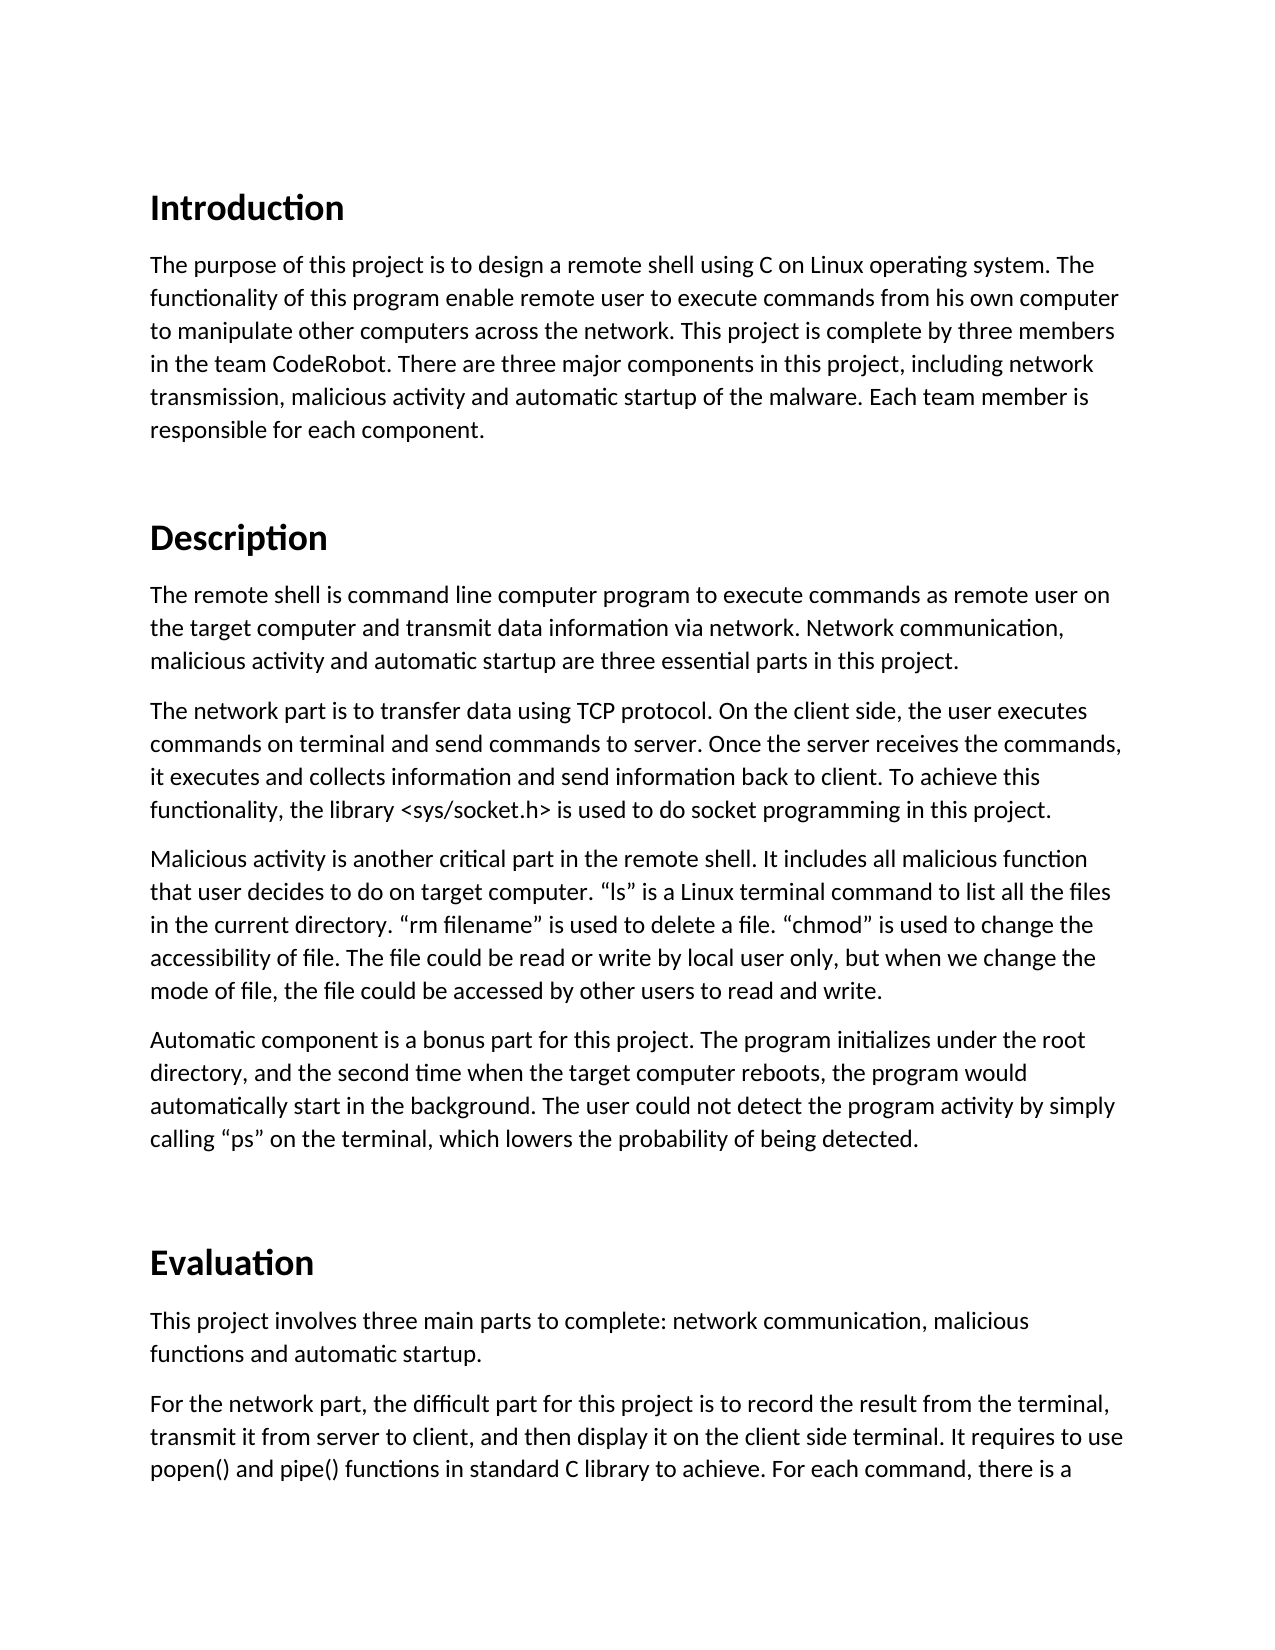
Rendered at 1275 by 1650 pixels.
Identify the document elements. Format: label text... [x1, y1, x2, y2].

text Introduction [150, 183, 1125, 229]
text This project involves three main parts to complete: network communication, malicious functions and automatic startup. [150, 1305, 1125, 1369]
text Description [150, 513, 1125, 559]
text The purpose of this project is to design a remote shell using C on Linux operating system. The functionality of this program enable remote user to execute commands from his own computer to manipulate other computers across the network. This project is complete by three members in the team CodeRobot. There are three major components in this project, including network transmission, malicious activity and automatic startup of the malware. Each team member is responsible for each component. [150, 250, 1125, 445]
text Automatic component is a bonus part for this project. The program initializes under the root directory, and the second time when the target computer reboots, the program would automatically start in the background. The user could not detect the program activity by simply calling “ps” on the terminal, which lowers the probability of being detected. [150, 1024, 1125, 1154]
text The remote shell is command line computer program to execute commands as remote user on the target computer and transmit data information via network. Network communication, malicious activity and automatic startup are three essential parts in this project. [150, 579, 1125, 676]
text The network part is to transfer data using TCP protocol. On the client side, the user executes commands on terminal and send commands to server. Once the server receives the commands, it executes and collects information and send information back to client. To achieve this functionality, the library <sys/socket.h> is used to do socket programming in this project. [150, 695, 1125, 824]
text Evaluation [150, 1239, 1125, 1285]
text Malicious activity is another critical part in the remote shell. It includes all malicious function that user decides to do on target computer. “ls” is a Linux terminal command to list all the files in the current directory. “rm filename” is used to delete a file. “chmod” is used to change the accessibility of file. The file could be read or write by local user only, but when we change the mode of file, the file could be accessed by other users to read and write. [150, 843, 1125, 1006]
